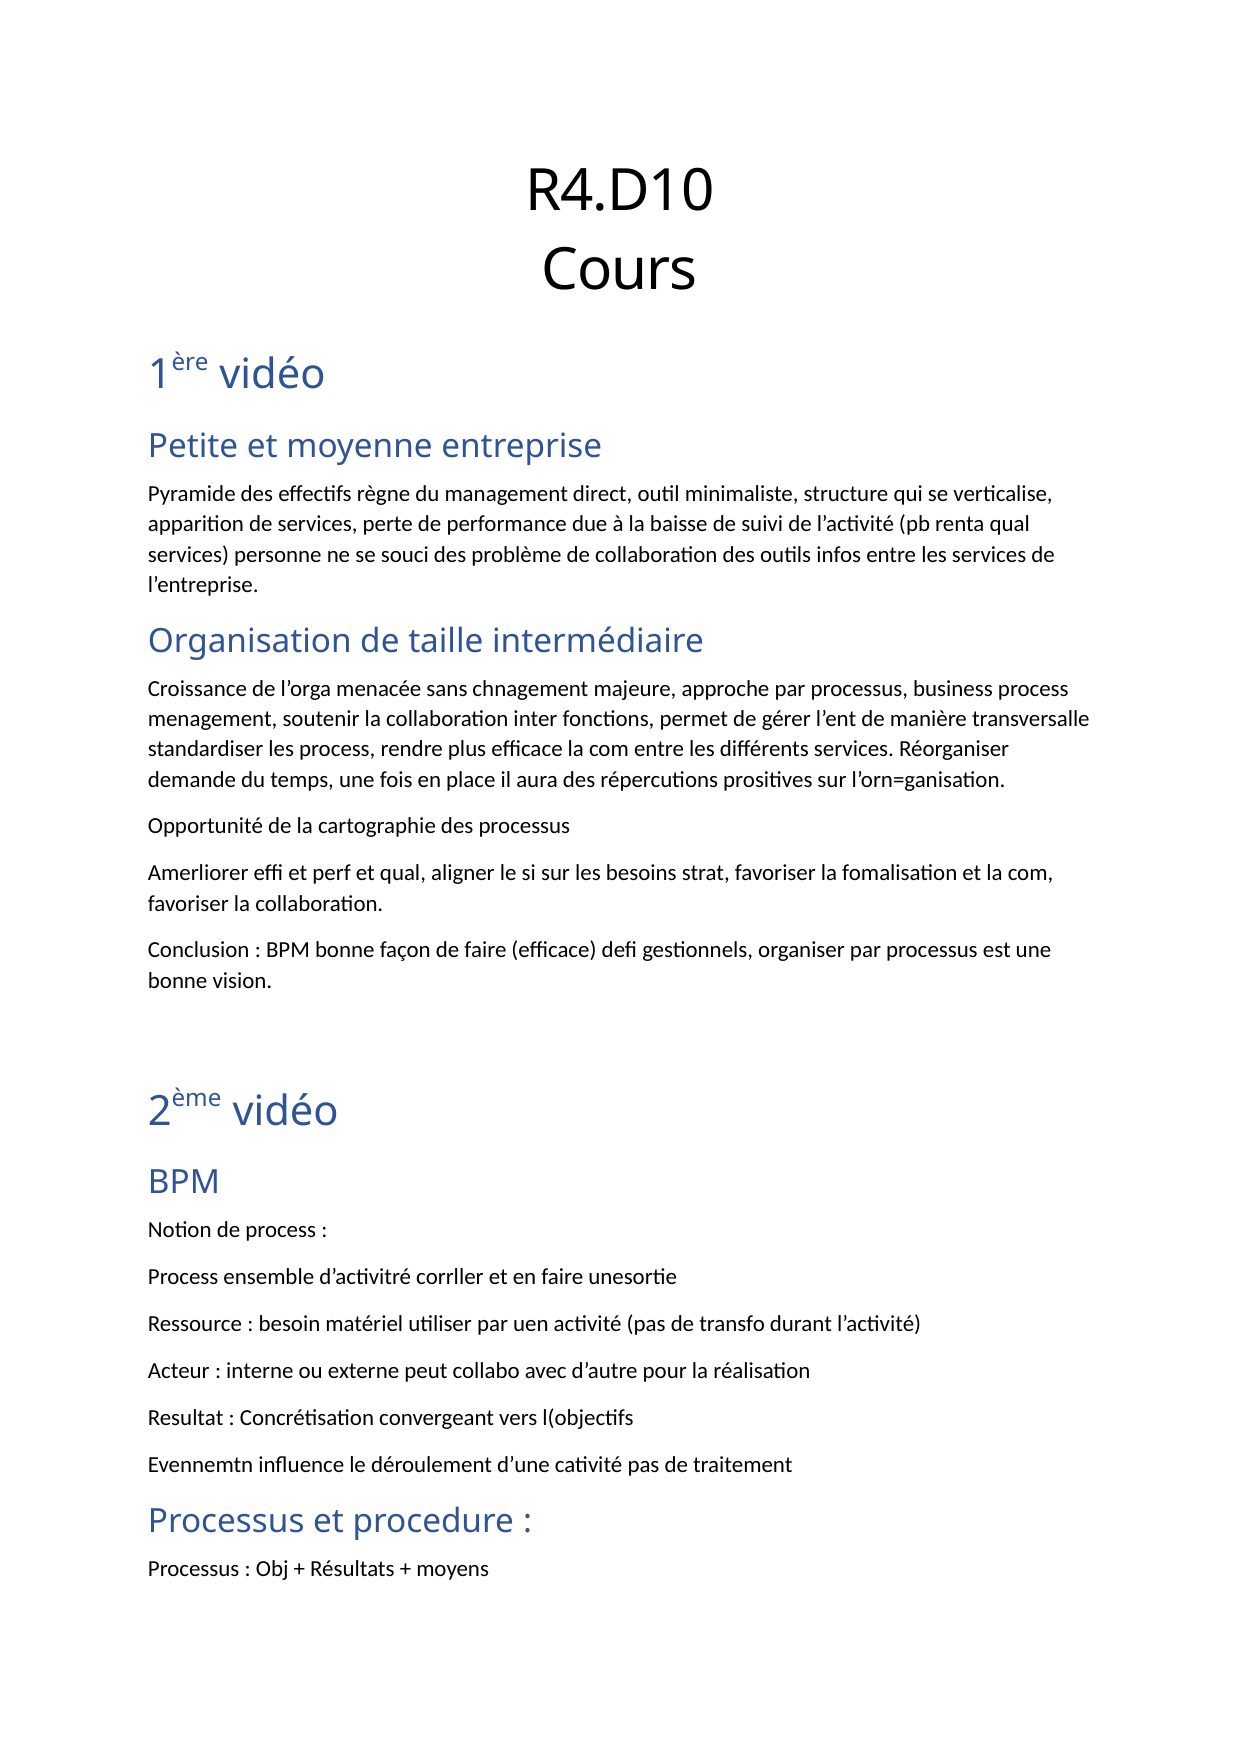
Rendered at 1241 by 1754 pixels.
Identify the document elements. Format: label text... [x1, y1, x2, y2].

text Acteur : interne ou externe peut collabo avec d’autre pour la réalisation [148, 1356, 1093, 1384]
subtitle Organisation de taille intermédiaire [148, 617, 1093, 662]
text Notion de process : [148, 1216, 1093, 1243]
text Conclusion : BPM bonne façon de faire (efficace) defi gestionnels, organiser par processus est une bonne vision. [148, 936, 1093, 994]
subtitle Petite et moyenne entreprise [148, 422, 1093, 467]
text Ressource : besoin matériel utiliser par uen activité (pas de transfo durant l’activité) [148, 1309, 1093, 1337]
text Opportunité de la cartographie des processus [148, 812, 1093, 839]
text Resultat : Concrétisation convergeant vers l(objectifs [148, 1403, 1093, 1431]
text Amerliorer effi et perf et qual, aligner le si sur les besoins strat, favoriser la fomalisation et la com, favoriser la collaboration. [148, 858, 1093, 917]
text Croissance de l’orga menacée sans chnagement majeure, approche par processus, business process menagement, soutenir la collaboration inter fonctions, permet de gérer l’ent de manière transversalle standardiser les process, rendre plus efficace la com entre les différents services. Réorganiser demande du temps, une fois en place il aura des répercutions prositives sur l’orn=ganisation. [148, 674, 1093, 793]
subtitle 2ème vidéo [148, 1080, 1093, 1137]
subtitle 1ère vidéo [148, 344, 1093, 401]
text Processus : Obj + Résultats + moyens [148, 1554, 1093, 1582]
text Evennemtn influence le déroulement d’une cativité pas de traitement [148, 1450, 1093, 1478]
text Pyramide des effectifs règne du management direct, outil minimaliste, structure qui se verticalise, apparition de services, perte de performance due à la baisse de suivi de l’activité (pb renta qual services) personne ne se souci des problème de collaboration des outils infos entre les services de l’entreprise. [148, 479, 1093, 598]
title R4.D10 [148, 148, 1093, 227]
title Cours [148, 227, 1093, 307]
subtitle Processus et procedure : [148, 1497, 1093, 1542]
text Process ensemble d’activitré corrller et en faire unesortie [148, 1262, 1093, 1290]
subtitle BPM [148, 1158, 1093, 1204]
